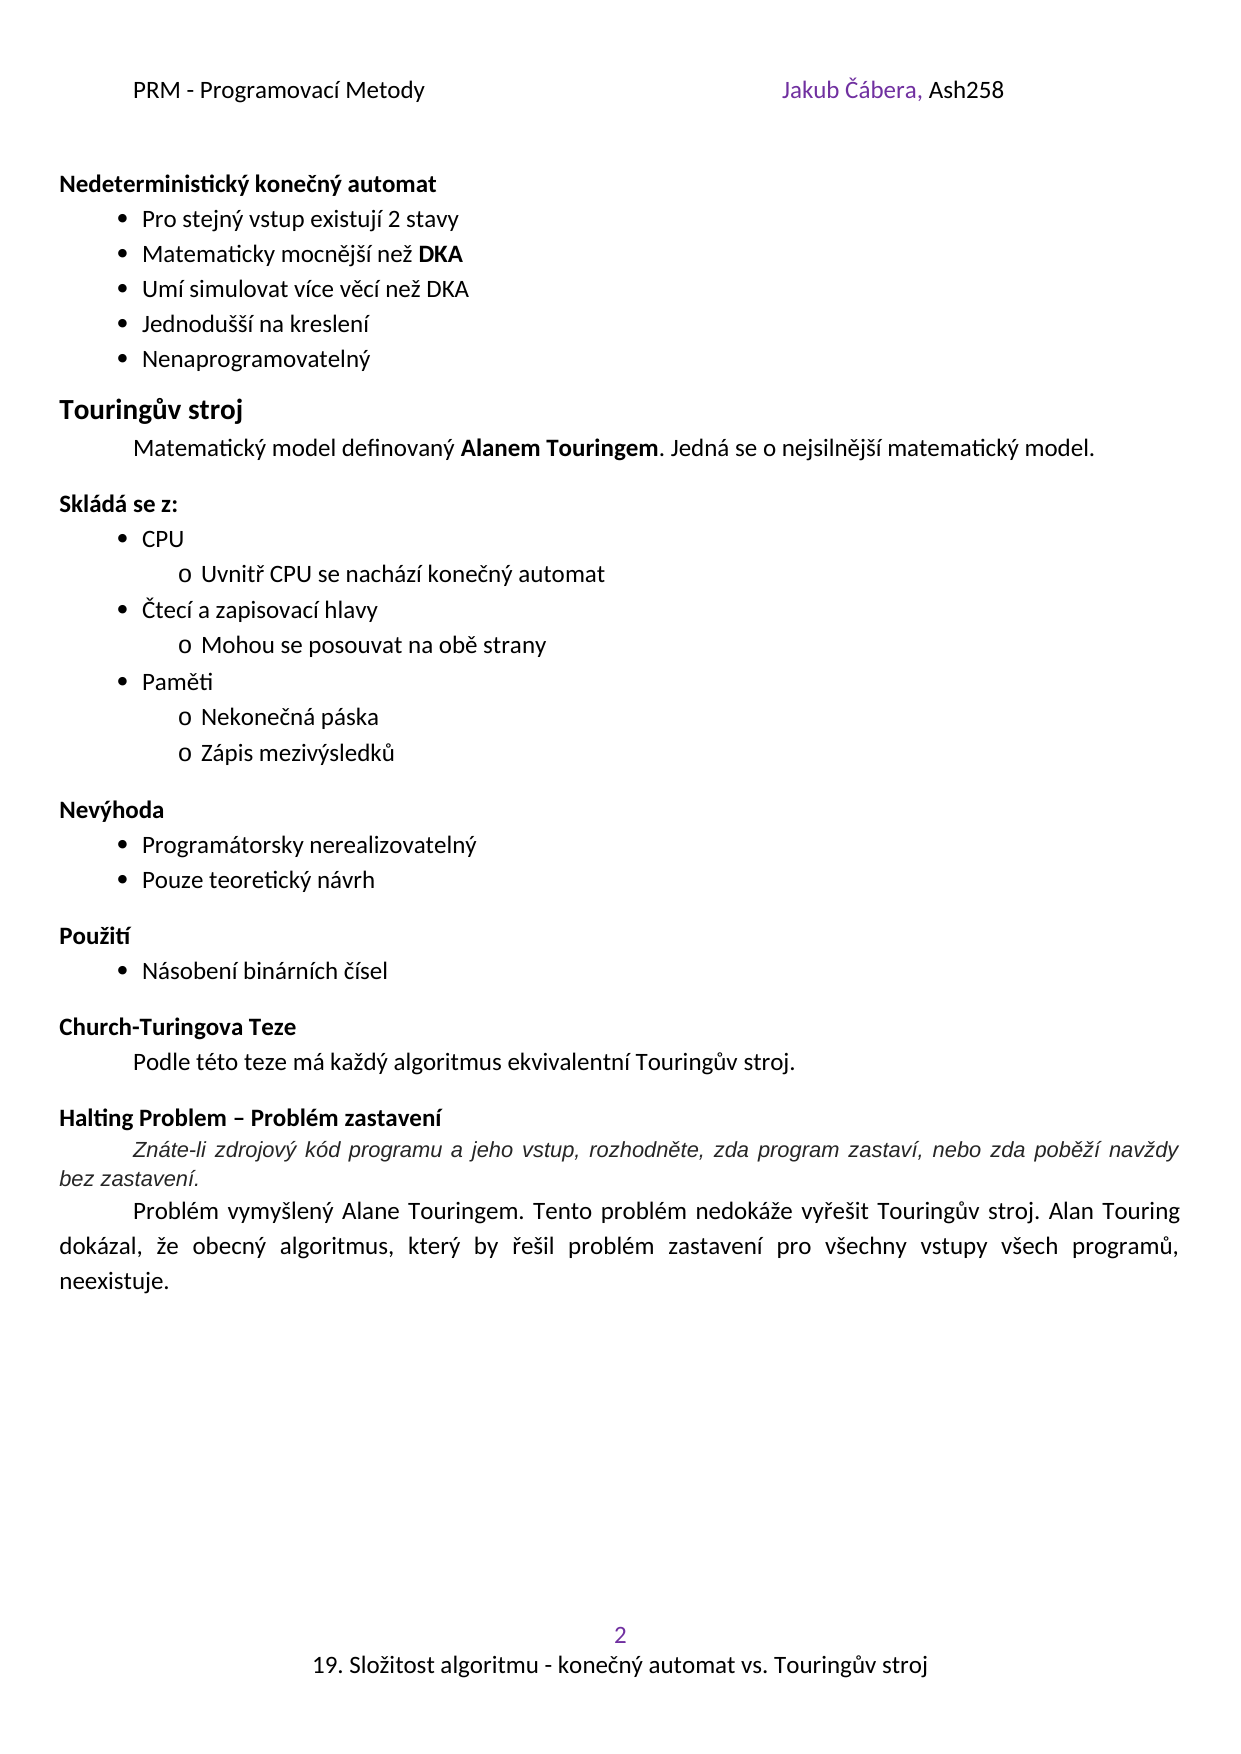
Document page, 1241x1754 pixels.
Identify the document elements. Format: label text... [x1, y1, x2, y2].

subtitle Použití [59, 920, 1181, 951]
list Programátorsky nerealizovatelný [118, 829, 1181, 860]
list Čtecí a zapisovací hlavy [118, 594, 1181, 625]
list Paměti [118, 666, 1181, 696]
subtitle Nevýhoda [59, 794, 1181, 825]
list Pro stejný vstup existují 2 stavy [118, 203, 1181, 234]
text Znáte-li zdrojový kód programu a jeho vstup, rozhodněte, zda program zastaví, nebo zda poběží navždy bez zastavení. [59, 1137, 1181, 1191]
list Matematicky mocnější než DKA [118, 238, 1181, 269]
list Uvnitř CPU se nachází konečný automat [177, 558, 1181, 589]
list CPU [118, 523, 1181, 553]
subtitle Church-Turingova Teze [59, 1011, 1181, 1042]
subtitle Nedeterministický konečný automat [59, 168, 1181, 199]
list Pouze teoretický návrh [118, 864, 1181, 895]
list Nenaprogramovatelný [118, 343, 1181, 374]
text Matematický model definovaný Alanem Touringem. Jedná se o nejsilnější matematický model. [59, 432, 1181, 462]
subtitle Touringův stroj [59, 391, 1181, 427]
list Zápis mezivýsledků [177, 737, 1181, 769]
list Umí simulovat více věcí než DKA [118, 273, 1181, 304]
list Jednodušší na kreslení [118, 308, 1181, 339]
subtitle Skládá se z: [59, 488, 1181, 518]
list Násobení binárních čísel [118, 955, 1181, 986]
list Nekonečná páska [177, 701, 1181, 732]
subtitle Halting Problem – Problém zastavení [59, 1102, 1181, 1132]
text Podle této teze má každý algoritmus ekvivalentní Touringův stroj. [59, 1046, 1181, 1077]
text Problém vymyšlený Alane Touringem. Tento problém nedokáže vyřešit Touringův stroj. Alan Touring dokázal, že obecný algoritmus, který by řešil problém zastavení pro všechny vstupy všech programů, neexistuje. [59, 1195, 1181, 1295]
list Mohou se posouvat na obě strany [177, 629, 1181, 661]
